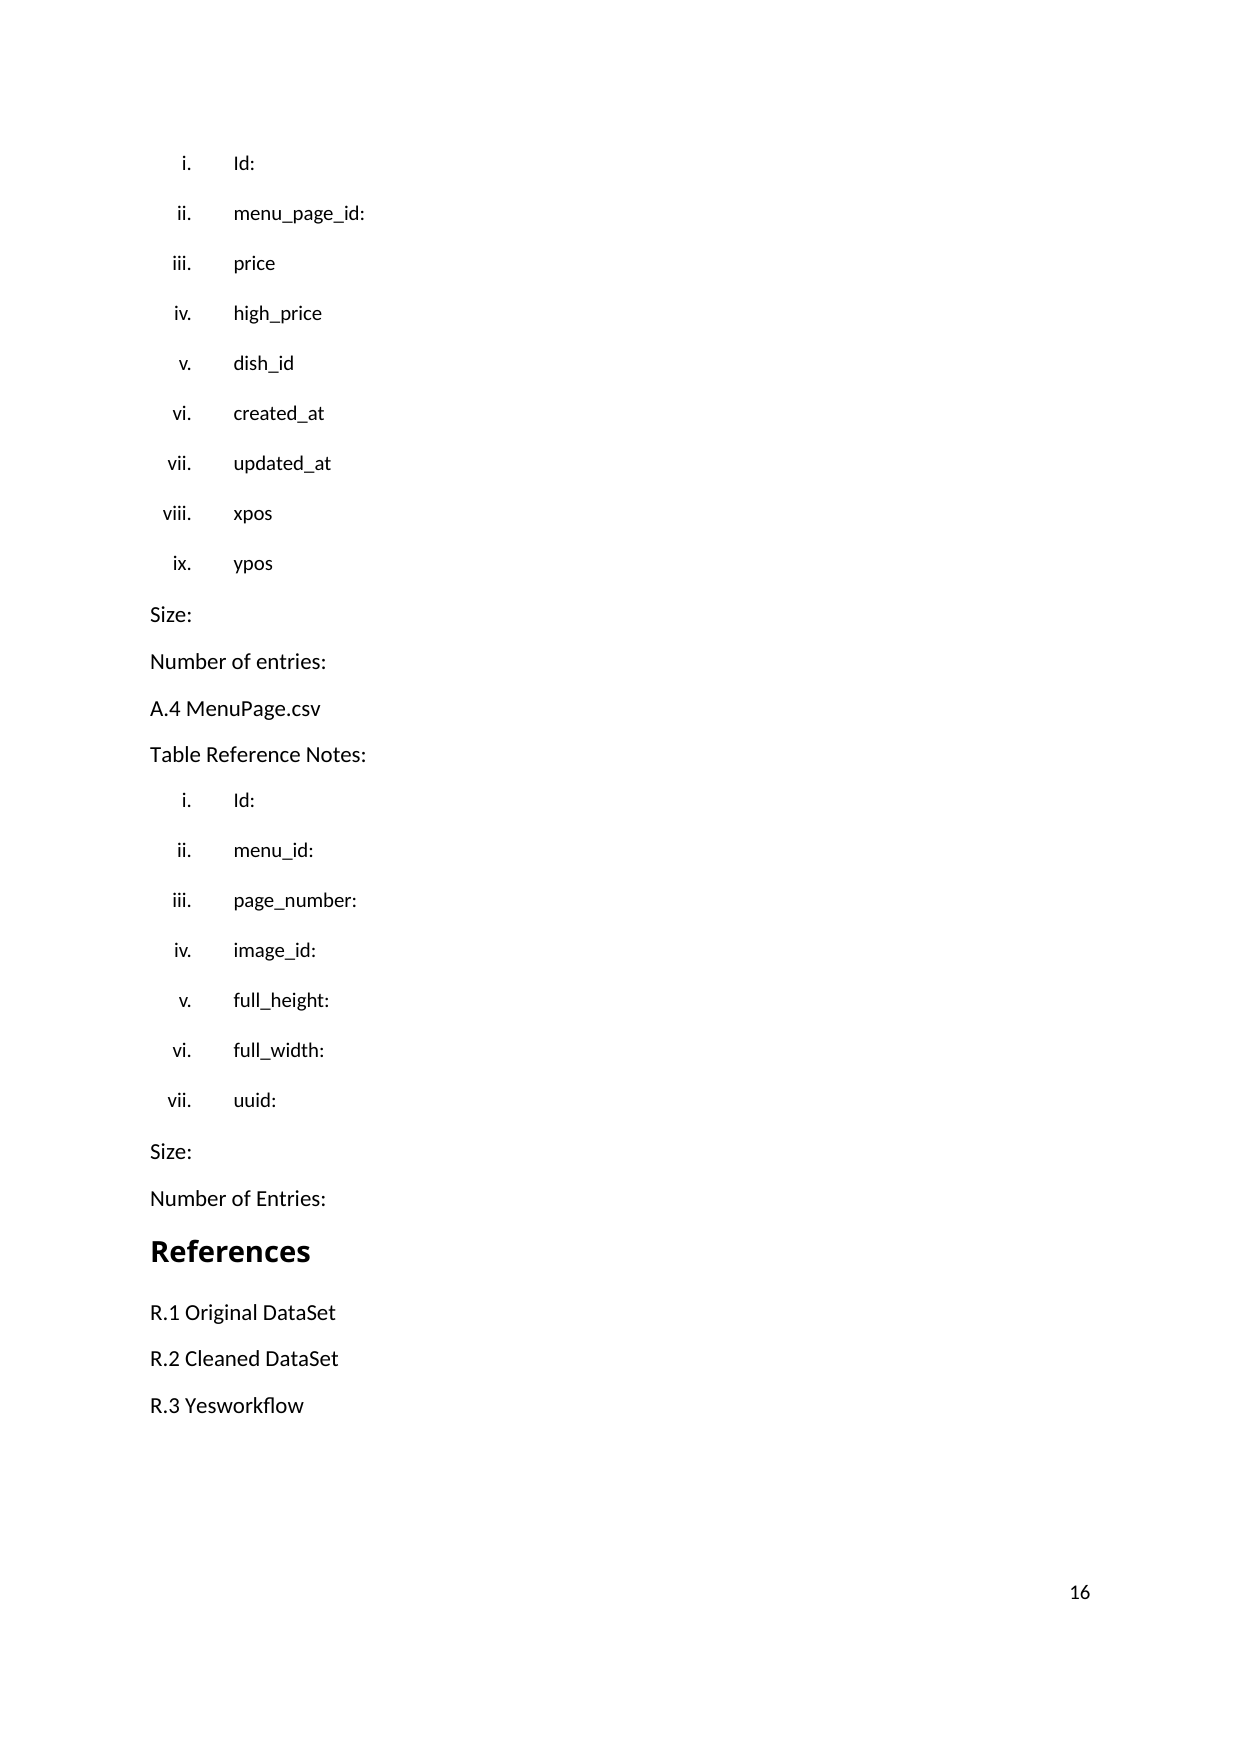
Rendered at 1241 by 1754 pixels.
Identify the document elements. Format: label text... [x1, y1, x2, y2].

list menu_id: [192, 837, 1090, 863]
list image_id: [192, 937, 1090, 963]
text R.1 Original DataSet [150, 1298, 1090, 1326]
list xpos [192, 500, 1090, 525]
list Id: [192, 150, 1090, 175]
list updated_at [192, 450, 1090, 475]
text R.3 Yesworkflow [150, 1391, 1090, 1419]
list high_price [192, 300, 1090, 325]
list created_at [192, 400, 1090, 425]
text Number of Entries: [150, 1184, 1090, 1212]
text Size: [150, 1137, 1090, 1166]
list full_width: [192, 1037, 1090, 1063]
list Id: [192, 787, 1090, 813]
list menu_page_id: [192, 200, 1090, 225]
text Table Reference Notes: [150, 741, 1090, 769]
list uuid: [192, 1087, 1090, 1113]
text A.4 MenuPage.csv [150, 694, 1090, 722]
list page_number: [192, 887, 1090, 913]
list ypos [192, 550, 1090, 575]
list dish_id [192, 350, 1090, 375]
list price [192, 250, 1090, 275]
list full_height: [192, 987, 1090, 1013]
text R.2 Cleaned DataSet [150, 1344, 1090, 1373]
text Number of entries: [150, 647, 1090, 675]
subtitle References [150, 1231, 1090, 1271]
text Size: [150, 600, 1090, 628]
